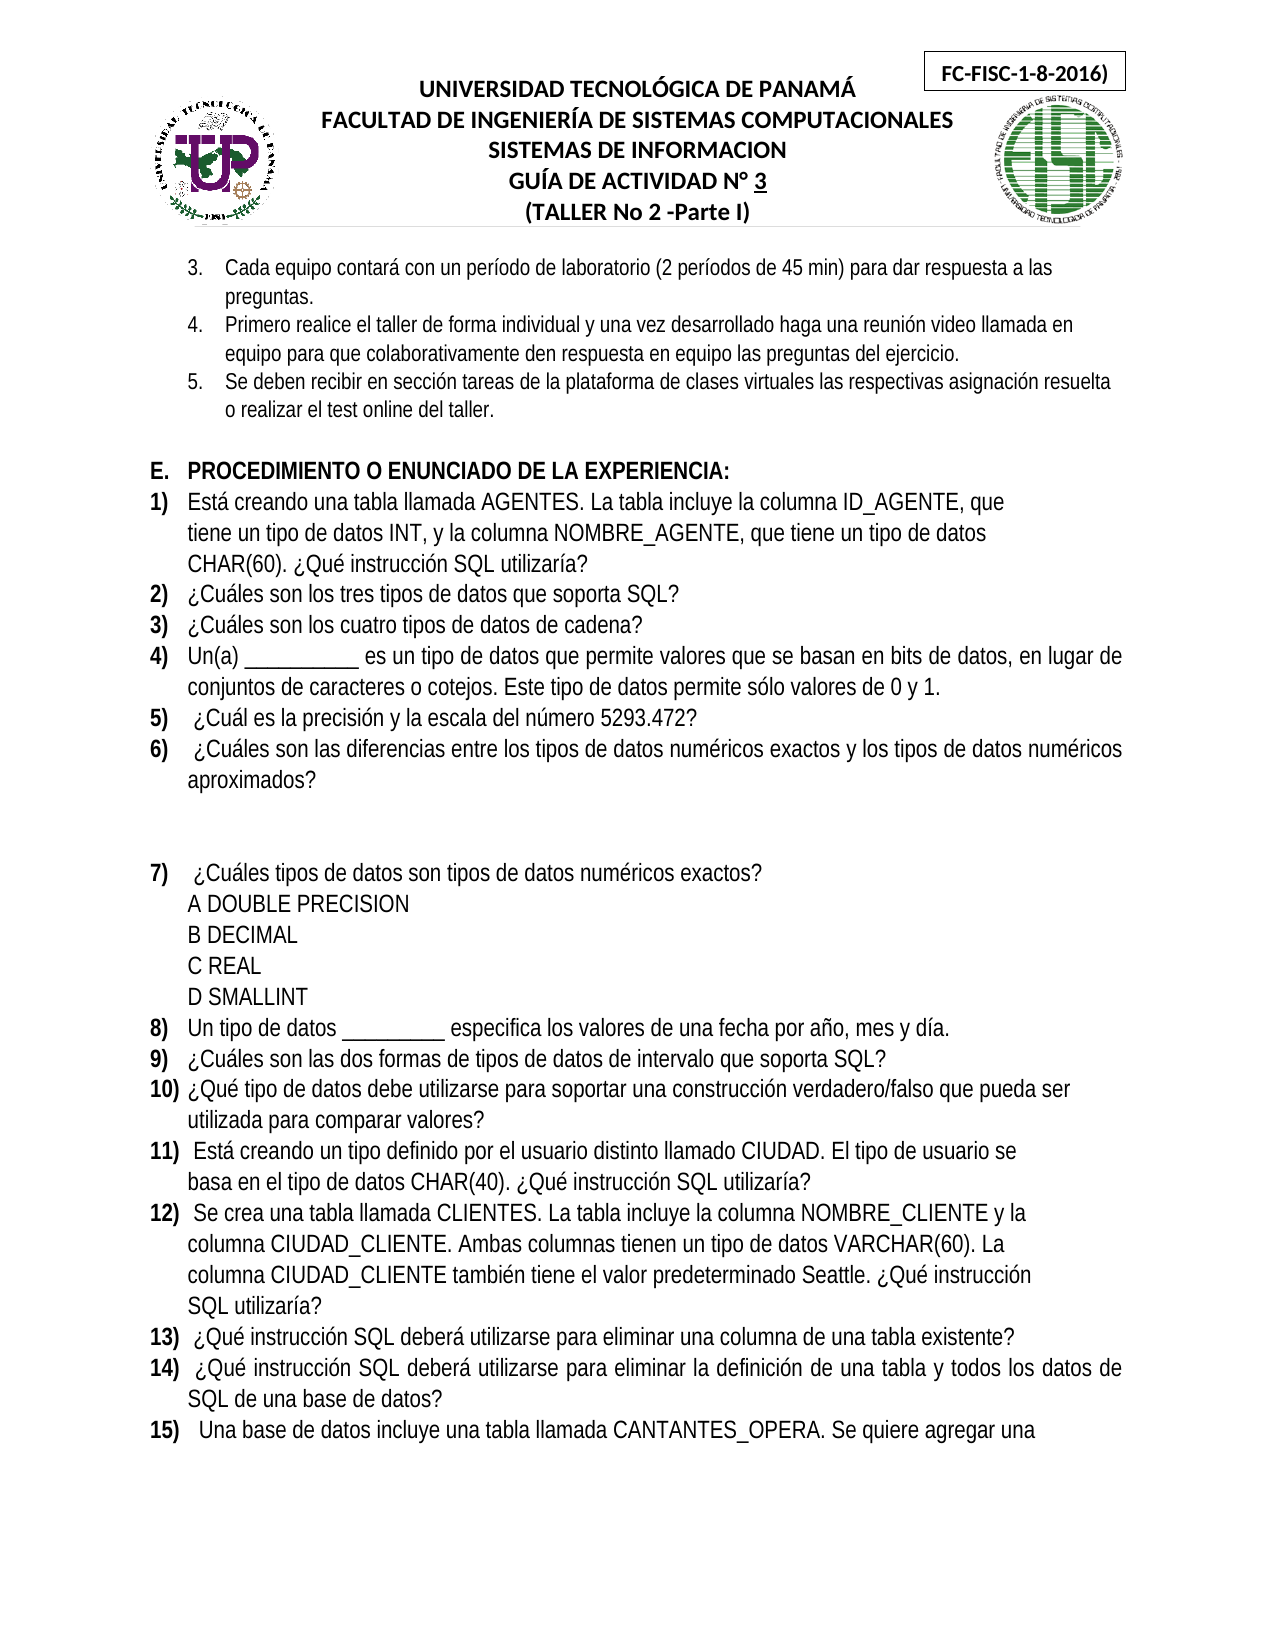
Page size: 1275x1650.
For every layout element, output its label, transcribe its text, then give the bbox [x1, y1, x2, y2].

picture [990, 91, 1125, 226]
list PROCEDIMIENTO O ENUNCIADO DE LA EXPERIENCIA: [150, 456, 1125, 484]
list B DECIMAL [187, 920, 1125, 948]
list ¿Cuáles son los cuatro tipos de datos de cadena? [150, 610, 1125, 639]
list basa en el tipo de datos CHAR(40). ¿Qué instrucción SQL utilizaría? [187, 1167, 1125, 1196]
list Primero realice el taller de forma individual y una vez desarrollado haga una reunión video llamada en equipo para que colaborativamente den respuesta en equipo las preguntas del ejercicio. [187, 311, 1125, 366]
list Un tipo de datos _________ especifica los valores de una fecha por año, mes y día. [150, 1013, 1125, 1041]
list SQL utilizaría? [187, 1291, 1125, 1320]
list Se crea una tabla llamada CLIENTES. La tabla incluye la columna NOMBRE_CLIENTE y la [150, 1198, 1125, 1227]
list ¿Qué instrucción SQL deberá utilizarse para eliminar una columna de una tabla existente? [150, 1322, 1125, 1351]
list ¿Cuáles son los tres tipos de datos que soporta SQL? [150, 579, 1125, 608]
list ¿Qué instrucción SQL deberá utilizarse para eliminar la definición de una tabla y todos los datos de SQL de una base de datos? [150, 1353, 1125, 1412]
list C REAL [187, 951, 1125, 979]
list ¿Cuáles tipos de datos son tipos de datos numéricos exactos? [150, 858, 1125, 887]
list D SMALLINT [187, 982, 1125, 1010]
list columna CIUDAD_CLIENTE también tiene el valor predeterminado Seattle. ¿Qué instrucción [187, 1260, 1125, 1289]
list Está creando una tabla llamada AGENTES. La tabla incluye la columna ID_AGENTE, que [150, 487, 1125, 515]
list A DOUBLE PRECISION [187, 889, 1125, 917]
picture [150, 96, 279, 225]
list tiene un tipo de datos INT, y la columna NOMBRE_AGENTE, que tiene un tipo de datos [187, 518, 1125, 546]
list ¿Cuáles son las dos formas de tipos de datos de intervalo que soporta SQL? [150, 1043, 1125, 1072]
list Se deben recibir en sección tareas de la plataforma de clases virtuales las respectivas asignación resuelta o realizar el test online del taller. [187, 368, 1125, 423]
list Una base de datos incluye una tabla llamada CANTANTES_OPERA. Se quiere agregar una [150, 1415, 1125, 1443]
list ¿Cuáles son las diferencias entre los tipos de datos numéricos exactos y los tipos de datos numéricos aproximados? [150, 734, 1125, 794]
list Cada equipo contará con un período de laboratorio (2 períodos de 45 min) para dar respuesta a las preguntas. [187, 254, 1125, 309]
list utilizada para comparar valores? [187, 1105, 1125, 1134]
list Un(a) __________ es un tipo de datos que permite valores que se basan en bits de datos, en lugar de conjuntos de caracteres o cotejos. Este tipo de datos permite sólo valores de 0 y 1. [150, 641, 1125, 701]
list columna CIUDAD_CLIENTE. Ambas columnas tienen un tipo de datos VARCHAR(60). La [187, 1229, 1125, 1258]
list ¿Cuál es la precisión y la escala del número 5293.472? [150, 703, 1125, 732]
list ¿Qué tipo de datos debe utilizarse para soportar una construcción verdadero/falso que pueda ser [150, 1074, 1125, 1103]
list CHAR(60). ¿Qué instrucción SQL utilizaría? [187, 548, 1125, 577]
list Está creando un tipo definido por el usuario distinto llamado CIUDAD. El tipo de usuario se [150, 1136, 1125, 1165]
